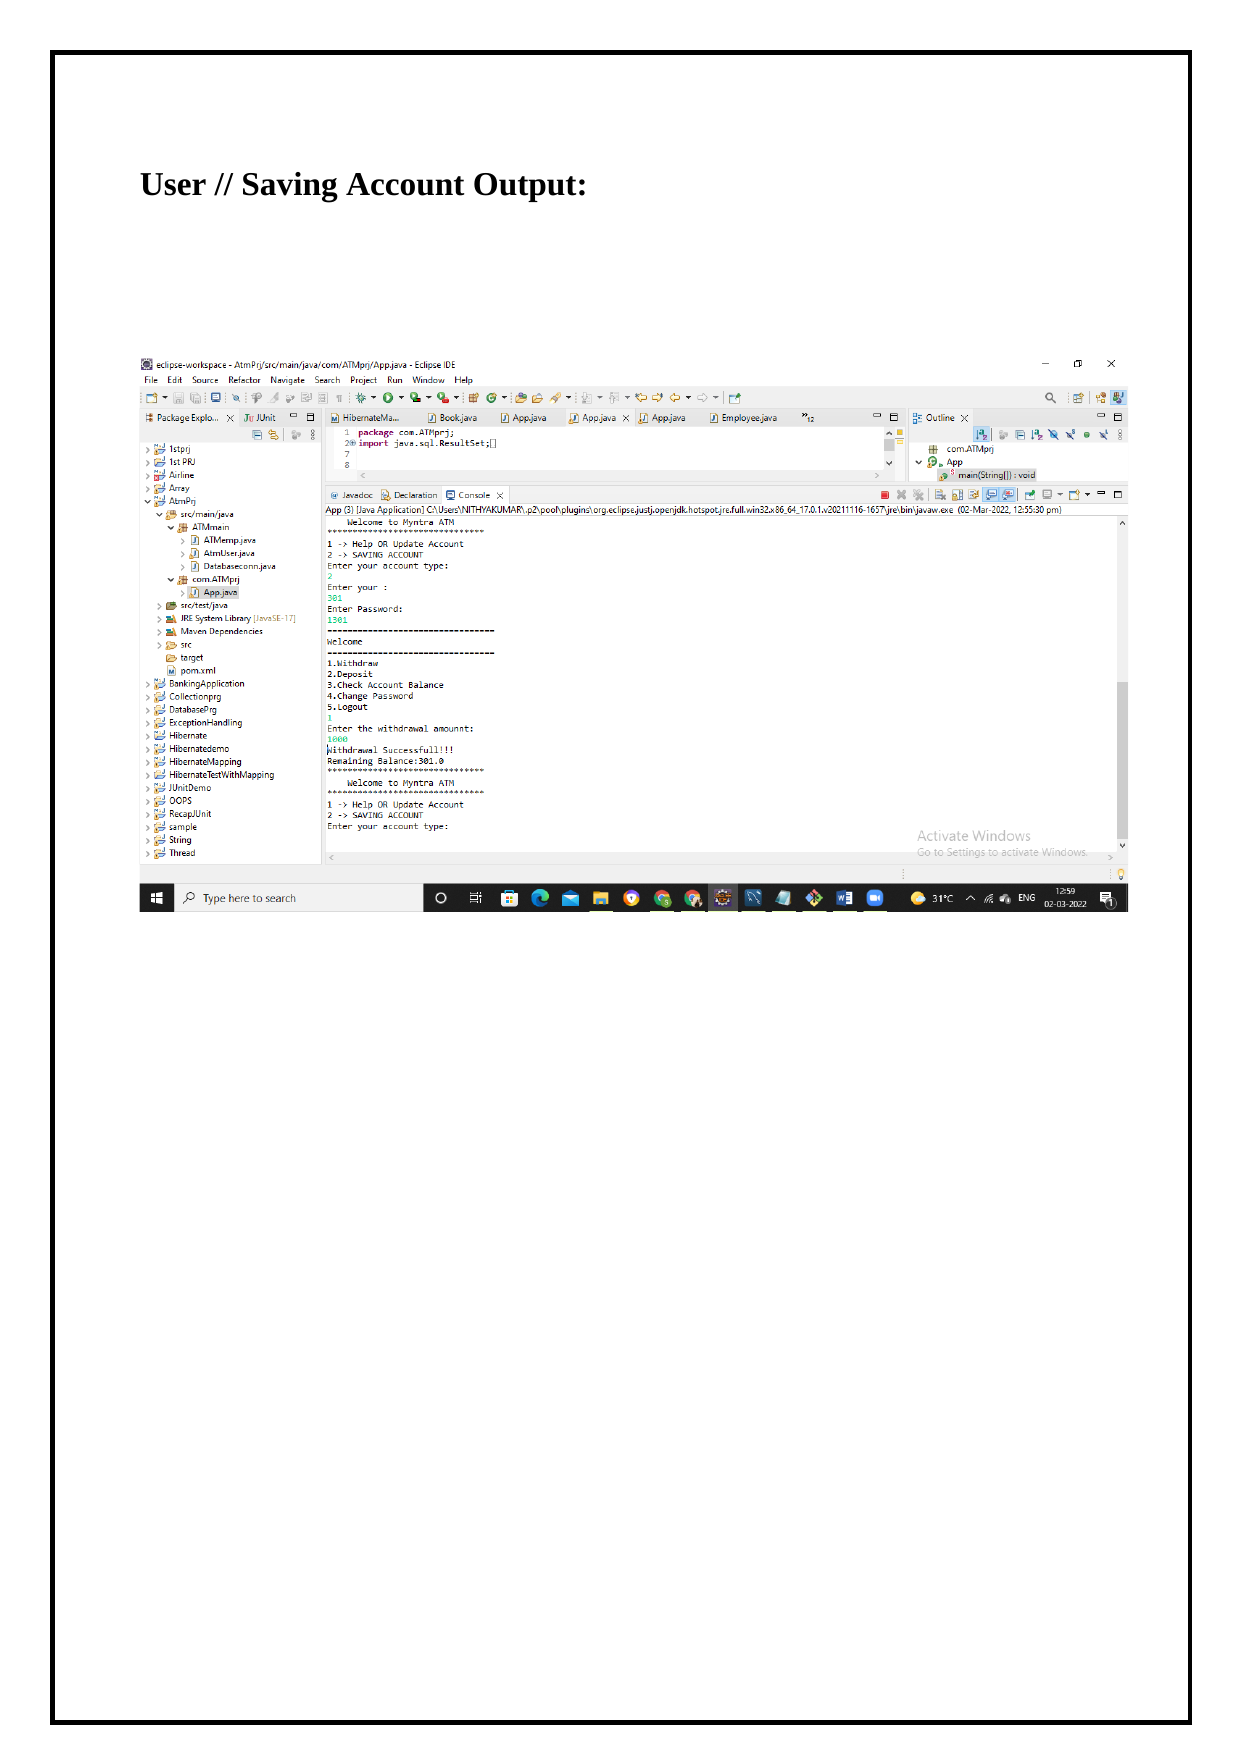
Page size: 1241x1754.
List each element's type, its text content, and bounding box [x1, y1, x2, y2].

text User // Saving Account Output: [139, 164, 1128, 203]
picture [139, 356, 1129, 912]
